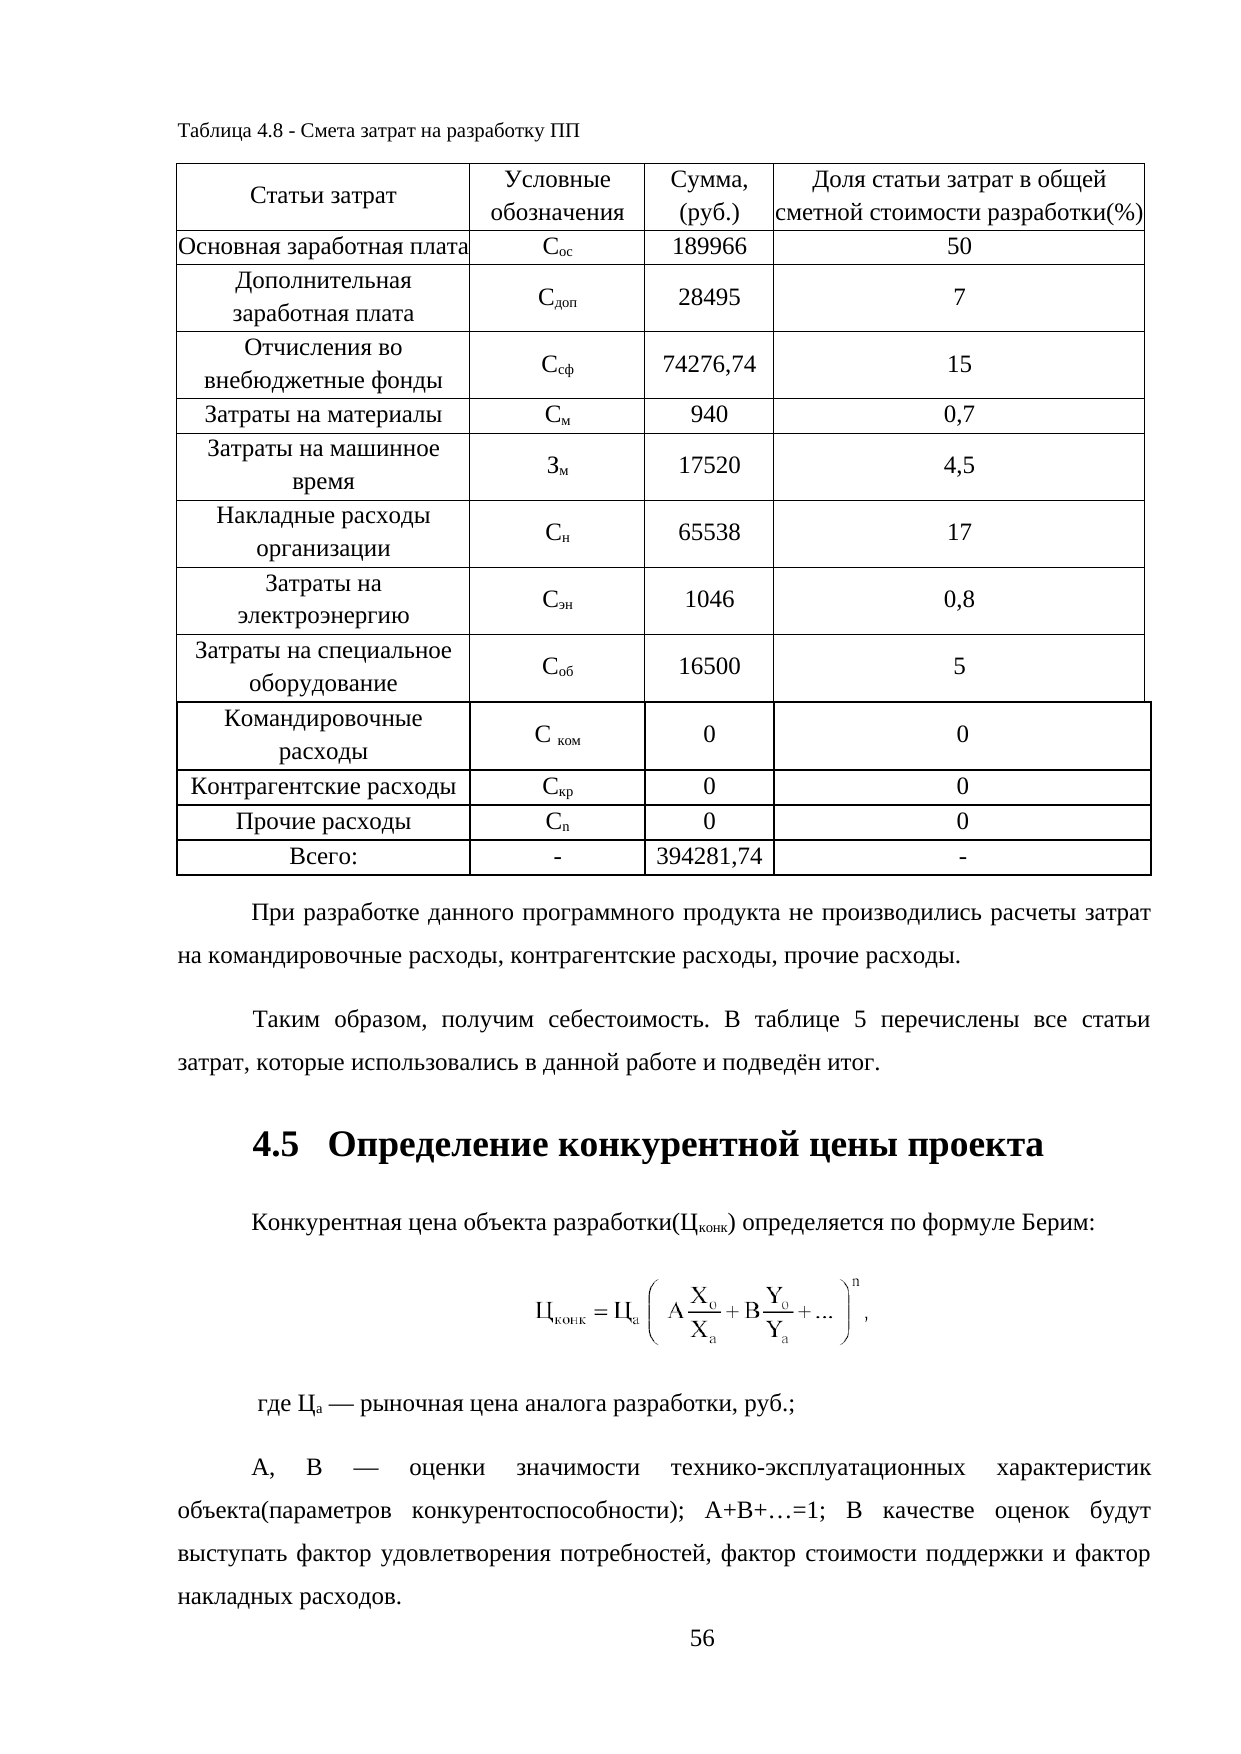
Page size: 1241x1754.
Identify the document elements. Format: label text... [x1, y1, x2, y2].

table_header Условные обозначения [470, 164, 644, 230]
picture [532, 1271, 870, 1353]
table_cell 0 [775, 703, 1150, 769]
table_header Статьи затрат [177, 164, 469, 230]
table_cell 1046 [645, 568, 773, 634]
table_cell 65538 [645, 501, 773, 567]
table_cell См [470, 399, 644, 432]
table_cell 16500 [645, 635, 773, 701]
table_cell - [775, 841, 1150, 874]
text При разработке данного программного продукта не производились расчеты затрат на командировочные расходы, контрагентские расходы, прочие расходы. [177, 897, 1152, 969]
table_cell Затраты на материалы [177, 399, 469, 432]
table_cell 394281,74 [646, 841, 773, 874]
table_cell 189966 [645, 231, 773, 264]
table_cell Прочие расходы [178, 806, 469, 839]
table_header Доля статьи затрат в общей сметной стоимости разработки(%) [774, 164, 1144, 230]
table_cell Ссф [470, 332, 644, 398]
table_cell 940 [645, 399, 773, 432]
table_cell Зм [470, 434, 644, 499]
table_cell 74276,74 [645, 332, 773, 398]
table_cell 0,7 [774, 399, 1144, 432]
table_cell 0,8 [774, 568, 1144, 634]
table_cell Соб [470, 635, 644, 701]
table_cell Контрагентские расходы [178, 771, 469, 804]
table_cell Всего: [178, 841, 469, 874]
text Таким образом, получим себестоимость. В таблице 5 перечислены все статьи затрат, которые использовались в данной работе и подведён итог. [177, 1004, 1152, 1076]
text А, В — оценки значимости технико-эксплуатационных характеристик объекта(параметров конкурентоспособности); А+В+…=1; В качестве оценок будут выступать фактор удовлетворения потребностей, фактор стоимости поддержки и фактор накладных расходов. [177, 1452, 1152, 1610]
table_cell Затраты на машинное время [177, 434, 469, 499]
table_cell 17520 [645, 434, 773, 499]
table_cell Затраты на электроэнергию [177, 568, 469, 634]
table_cell 0 [646, 703, 773, 769]
table_cell 7 [774, 265, 1144, 331]
table_cell Сдоп [470, 265, 644, 331]
table_cell 28495 [645, 265, 773, 331]
table_cell 4,5 [774, 434, 1144, 499]
text где Ца — рыночная цена аналога разработки, руб.; [177, 1388, 1152, 1416]
table_cell Дополнительная заработная плата [177, 265, 469, 331]
text Конкурентная цена объекта разработки(Цконк) определяется по формуле Берим: [177, 1207, 1152, 1236]
table_header Сумма, (руб.) [645, 164, 773, 230]
table_cell Затраты на специальное оборудование [177, 635, 469, 701]
table_cell С ком [471, 703, 644, 769]
table_cell Сэн [470, 568, 644, 634]
table_cell - [471, 841, 644, 874]
table_cell Скр [471, 771, 644, 804]
table_cell Накладные расходы организации [177, 501, 469, 567]
subtitle Определение конкурентной цены проекта [177, 1122, 1152, 1165]
table_cell Cн [470, 501, 644, 567]
table_cell Сос [470, 231, 644, 264]
table_cell 0 [646, 806, 773, 839]
table_cell 15 [774, 332, 1144, 398]
table_cell Сn [471, 806, 644, 839]
table_cell Основная заработная плата [177, 231, 469, 264]
table_cell 17 [774, 501, 1144, 567]
table_cell 50 [774, 231, 1144, 264]
table_cell 5 [774, 635, 1144, 701]
table_cell 0 [646, 771, 773, 804]
table_cell 0 [775, 806, 1150, 839]
table_cell 0 [775, 771, 1150, 804]
table_cell Командировочные расходы [178, 703, 469, 769]
table_cell Отчисления во внебюджетные фонды [177, 332, 469, 398]
